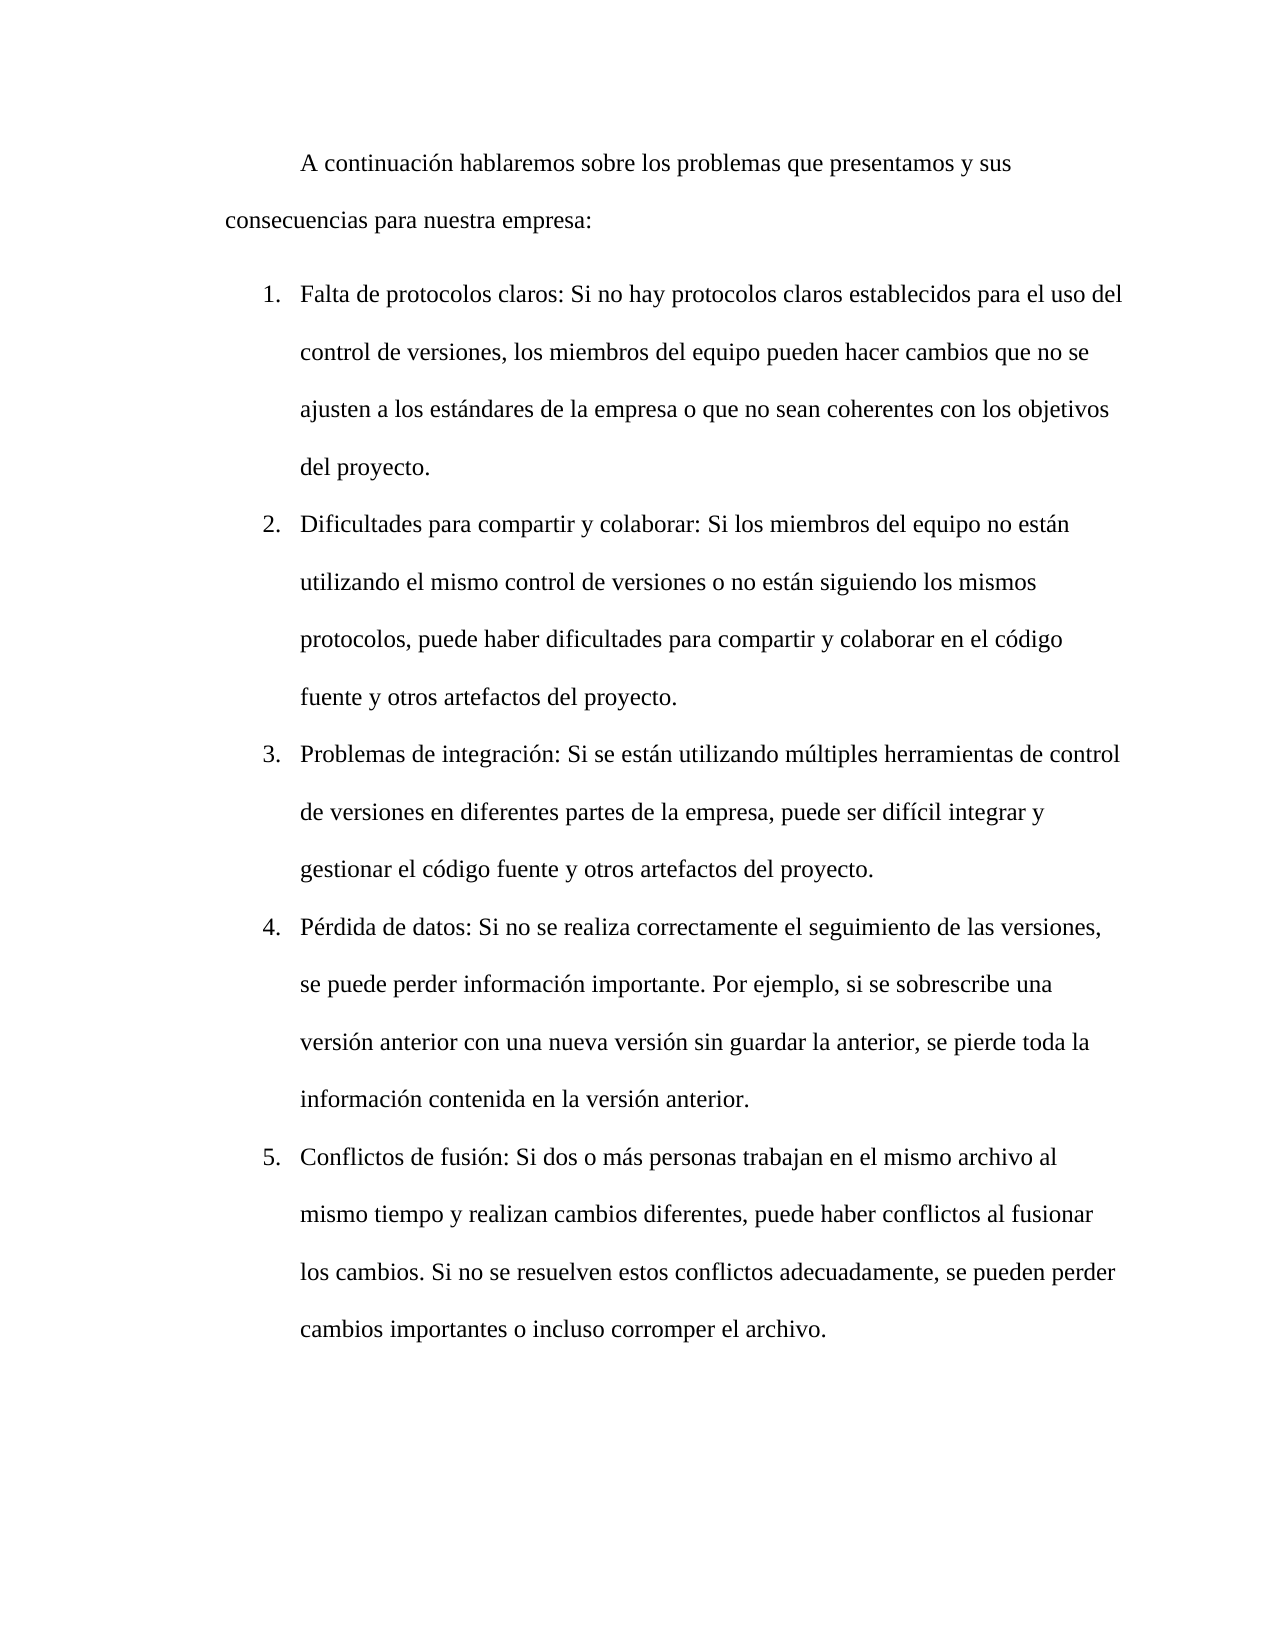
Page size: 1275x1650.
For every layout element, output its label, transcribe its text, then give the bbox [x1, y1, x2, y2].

list Pérdida de datos: Si no se realiza correctamente el seguimiento de las versiones, se puede perder información importante. Por ejemplo, si se sobrescribe una versión anterior con una nueva versión sin guardar la anterior, se pierde toda la información contenida en la versión anterior. [262, 912, 1125, 1113]
list Conflictos de fusión: Si dos o más personas trabajan en el mismo archivo al mismo tiempo y realizan cambios diferentes, puede haber conflictos al fusionar los cambios. Si no se resuelven estos conflictos adecuadamente, se pueden perder cambios importantes o incluso corromper el archivo. [262, 1142, 1125, 1343]
list Falta de protocolos claros: Si no hay protocolos claros establecidos para el uso del control de versiones, los miembros del equipo pueden hacer cambios que no se ajusten a los estándares de la empresa o que no sean coherentes con los objetivos del proyecto. [262, 279, 1125, 481]
list Problemas de integración: Si se están utilizando múltiples herramientas de control de versiones en diferentes partes de la empresa, puede ser difícil integrar y gestionar el código fuente y otros artefactos del proyecto. [262, 739, 1125, 883]
text A continuación hablaremos sobre los problemas que presentamos y sus consecuencias para nuestra empresa: [225, 148, 1125, 234]
list Dificultades para compartir y colaborar: Si los miembros del equipo no están utilizando el mismo control de versiones o no están siguiendo los mismos protocolos, puede haber dificultades para compartir y colaborar en el código fuente y otros artefactos del proyecto. [262, 509, 1125, 711]
